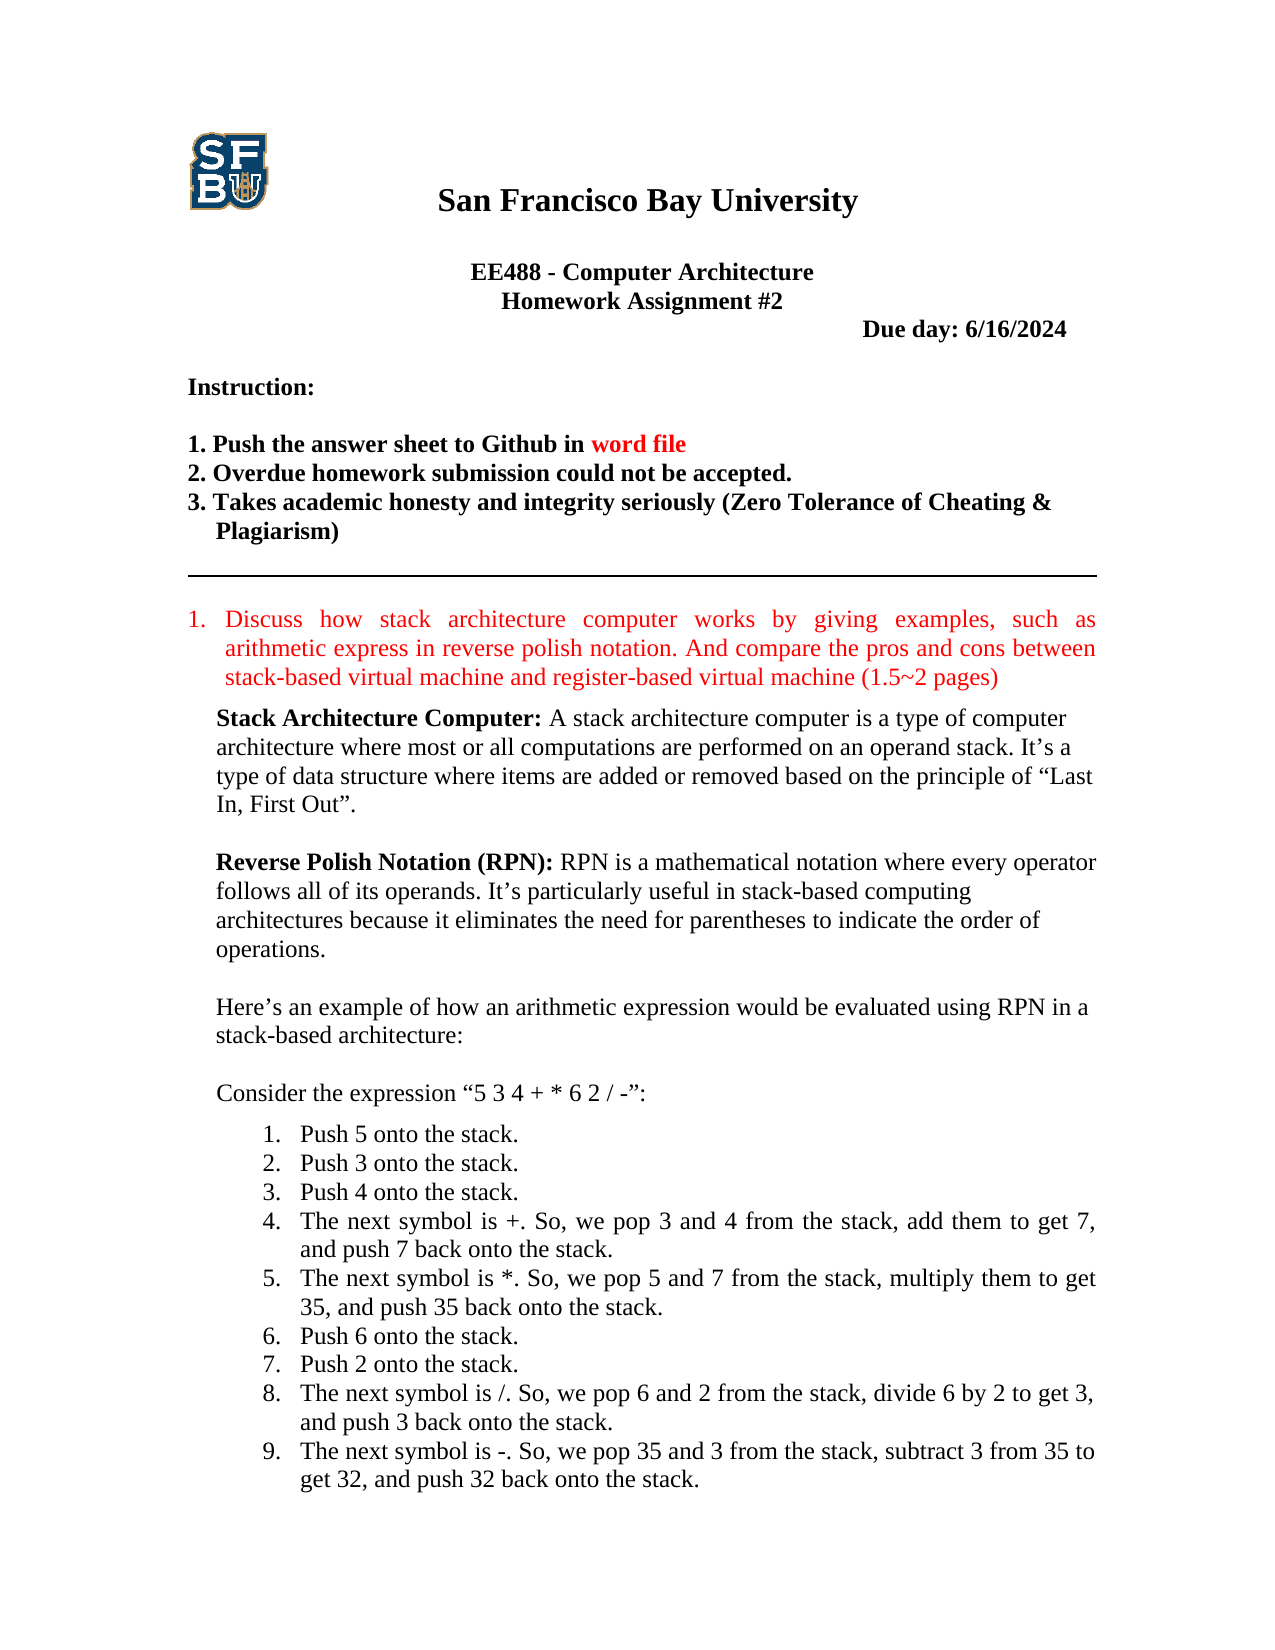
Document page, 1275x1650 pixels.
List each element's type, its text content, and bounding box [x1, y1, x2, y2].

list The next symbol is /. So, we pop 6 and 2 from the stack, divide 6 by 2 to get 3, and push 3 back onto the stack. [262, 1378, 1097, 1436]
text Instruction: [187, 372, 1097, 401]
list Push 3 onto the stack. [262, 1148, 1097, 1177]
list Push 2 onto the stack. [262, 1349, 1097, 1378]
list The next symbol is +. So, we pop 3 and 4 from the stack, add them to get 7, and push 7 back onto the stack. [262, 1206, 1097, 1263]
text EE488 - Computer Architecture [187, 257, 1097, 286]
list Discuss how stack architecture computer works by giving examples, such as arithmetic express in reverse polish notation. And compare the pros and cons between stack-based virtual machine and register-based virtual machine (1.5~2 pages) [187, 604, 1097, 691]
list Takes academic honesty and integrity seriously (Zero Tolerance of Cheating & Plagiarism) [187, 487, 1097, 544]
text Consider the expression “5 3 4 + * 6 2 / -”: [216, 1078, 1097, 1107]
list Push the answer sheet to Github in word file [187, 429, 1097, 458]
list Push 5 onto the stack. [262, 1119, 1097, 1148]
list Push 4 onto the stack. [262, 1177, 1097, 1206]
picture [187, 132, 271, 212]
text Homework Assignment #2 [187, 286, 1097, 314]
list Overdue homework submission could not be accepted. [187, 458, 1097, 487]
list Push 6 onto the stack. [262, 1321, 1097, 1349]
list The next symbol is -. So, we pop 35 and 3 from the stack, subtract 3 from 35 to get 32, and push 32 back onto the stack. [262, 1436, 1097, 1493]
text San Francisco Bay University [187, 132, 1097, 219]
list The next symbol is *. So, we pop 5 and 7 from the stack, multiply them to get 35, and push 35 back onto the stack. [262, 1263, 1097, 1321]
text Due day: 6/16/2024 [787, 314, 1097, 343]
text Reverse Polish Notation (RPN): RPN is a mathematical notation where every operator follows all of its operands. It’s particularly useful in stack-based computing architectures because it eliminates the need for parentheses to indicate the order of operations. [216, 847, 1097, 962]
text Here’s an example of how an arithmetic expression would be evaluated using RPN in a stack-based architecture: [216, 992, 1097, 1049]
text Stack Architecture Computer: A stack architecture computer is a type of computer architecture where most or all computations are performed on an operand stack. It’s a type of data structure where items are added or removed based on the principle of “Last In, First Out”. [216, 703, 1097, 818]
